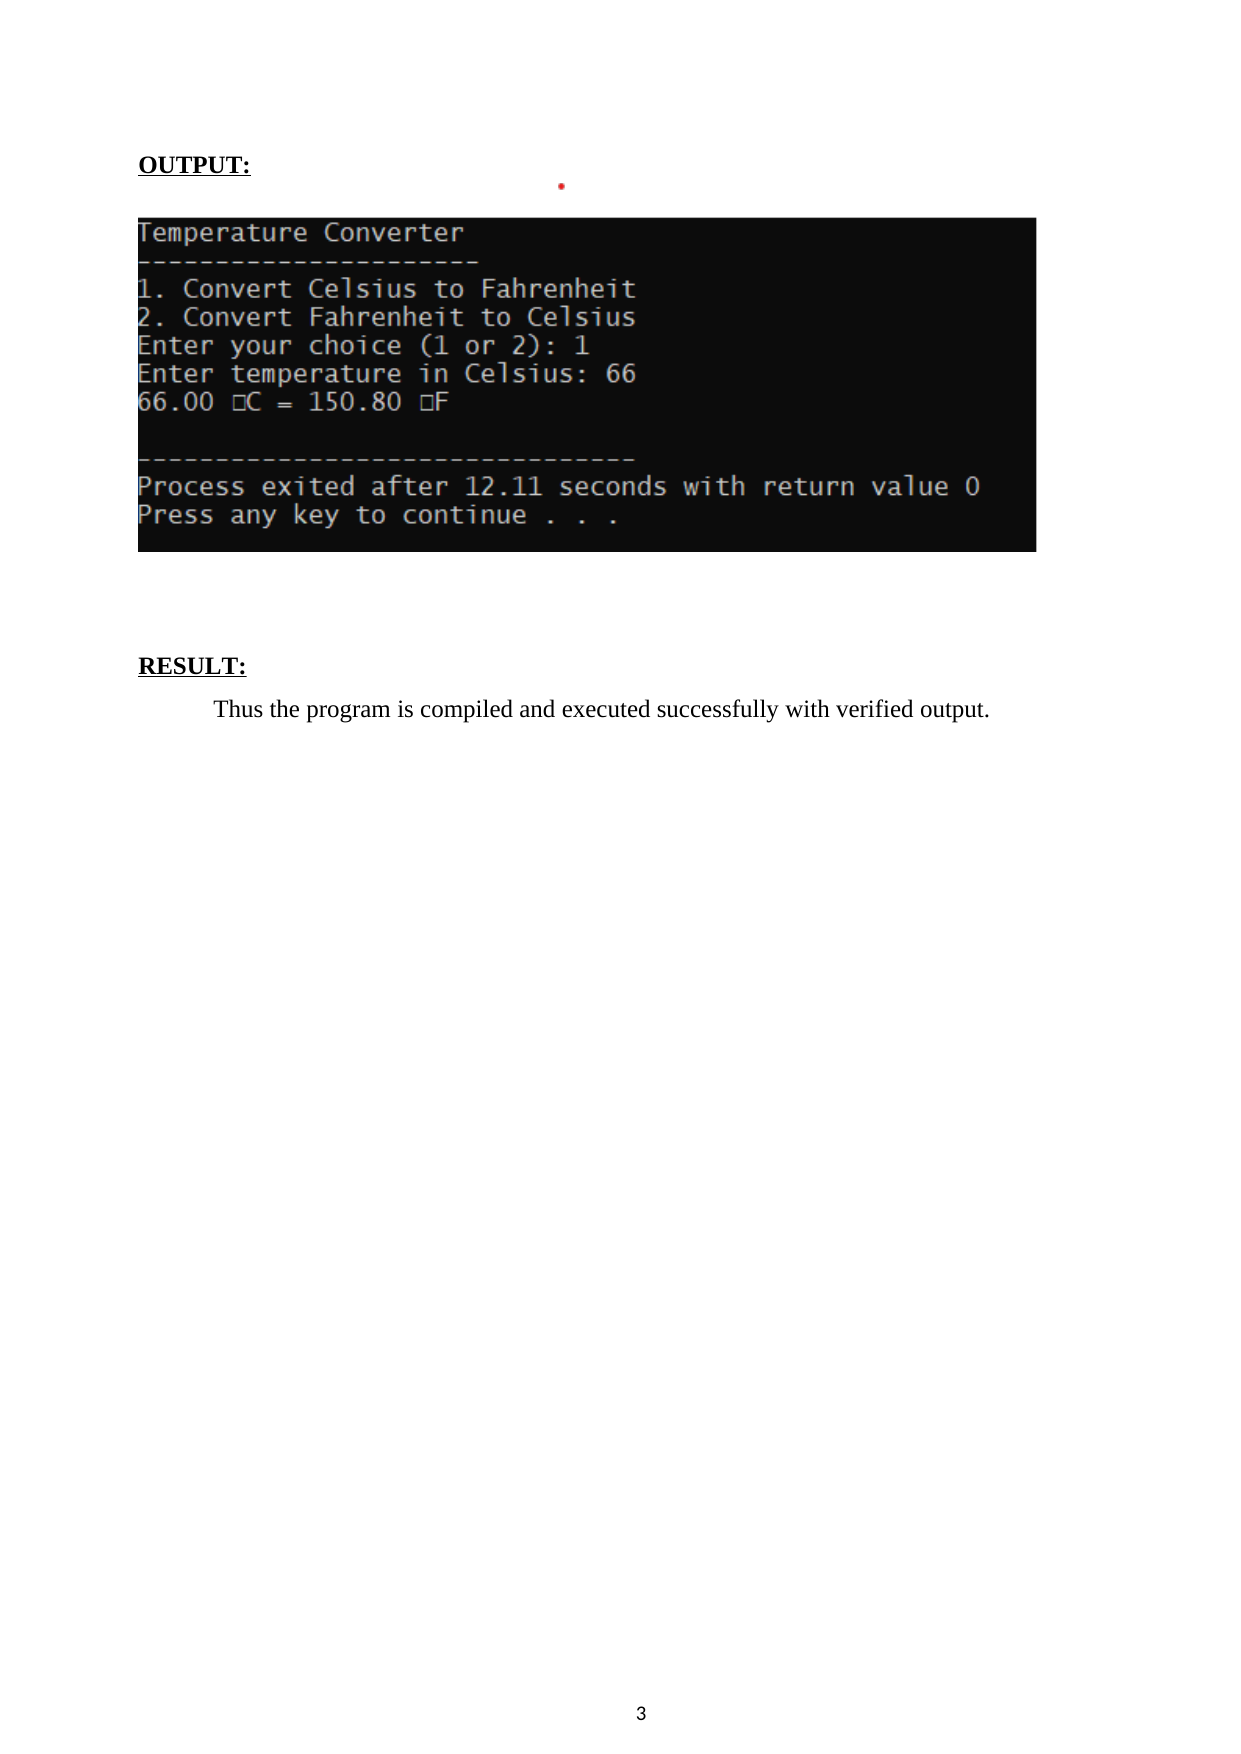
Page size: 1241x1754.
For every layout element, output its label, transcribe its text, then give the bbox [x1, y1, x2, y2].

picture [138, 183, 1037, 552]
text OUTPUT: [138, 150, 1144, 179]
text RESULT: [138, 651, 1146, 679]
text Thus the program is compiled and executed successfully with verified output. [138, 694, 1146, 723]
